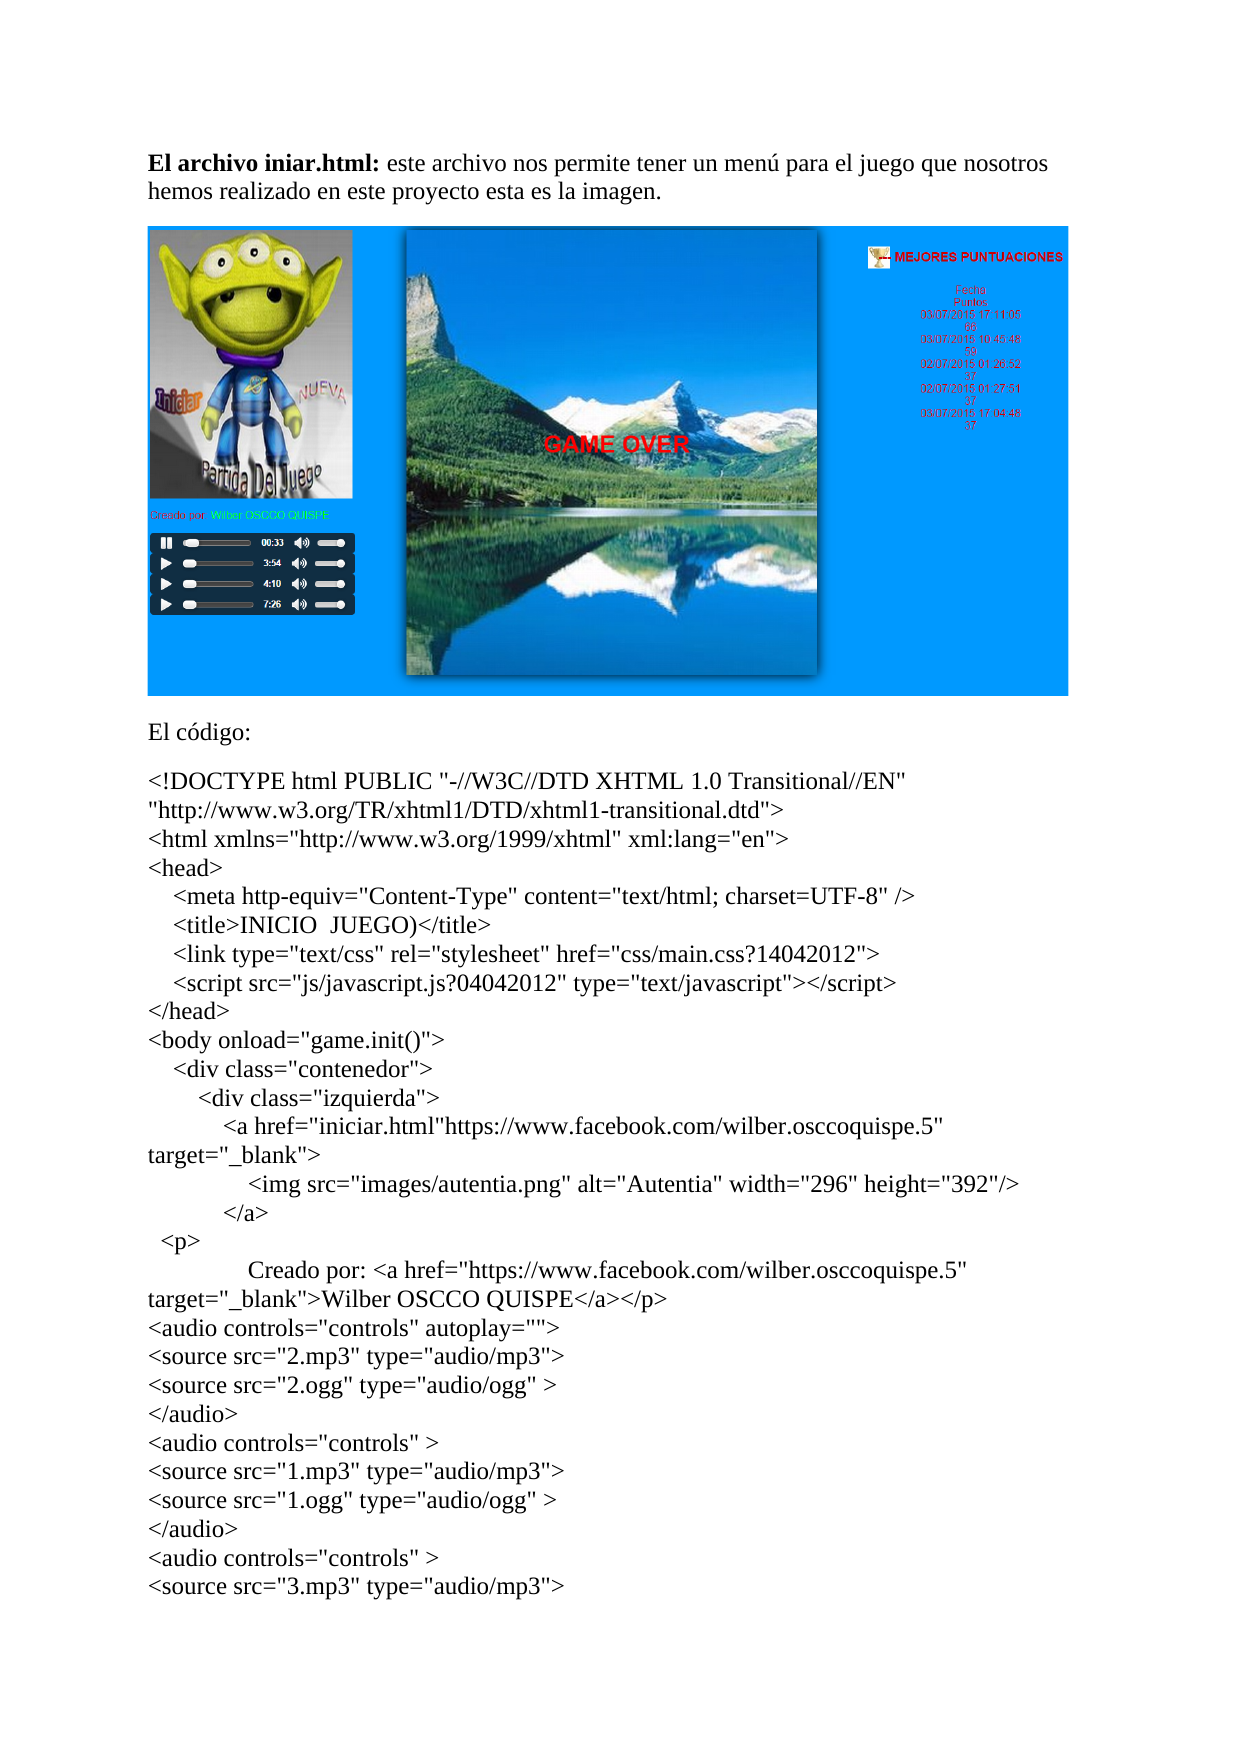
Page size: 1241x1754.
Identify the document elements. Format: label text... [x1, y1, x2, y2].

text <head> [148, 853, 1063, 881]
text <script src="js/javascript.js?04042012" type="text/javascript"></script> [148, 968, 1063, 996]
text <source src="3.mp3" type="audio/mp3"> [148, 1571, 1063, 1600]
text <a href="iniciar.html"https://www.facebook.com/wilber.osccoquispe.5" target="_blank"> [148, 1111, 1063, 1169]
text <source src="2.mp3" type="audio/mp3"> [148, 1341, 1063, 1370]
text <source src="1.ogg" type="audio/ogg" > [148, 1485, 1063, 1514]
text Creado por: <a href="https://www.facebook.com/wilber.osccoquispe.5" target="_blank">Wilber OSCCO QUISPE</a></p> [148, 1255, 1063, 1313]
text <div class="contenedor"> [148, 1054, 1063, 1083]
picture [147, 226, 1069, 696]
text <body onload="game.init()"> [148, 1025, 1063, 1054]
text El código: [148, 717, 1063, 746]
text <!DOCTYPE html PUBLIC "-//W3C//DTD XHTML 1.0 Transitional//EN" "http://www.w3.org/TR/xhtml1/DTD/xhtml1-transitional.dtd"> [148, 766, 1063, 824]
text <html xmlns="http://www.w3.org/1999/xhtml" xml:lang="en"> [148, 824, 1063, 853]
text <link type="text/css" rel="stylesheet" href="css/main.css?14042012"> [148, 939, 1063, 968]
text <div class="izquierda"> [148, 1083, 1063, 1111]
text <img src="images/autentia.png" alt="Autentia" width="296" height="392"/> [148, 1169, 1063, 1198]
text El archivo iniar.html: este archivo nos permite tener un menú para el juego que nosotros hemos realizado en este proyecto esta es la imagen. [148, 148, 1063, 205]
text <meta http-equiv="Content-Type" content="text/html; charset=UTF-8" /> [148, 881, 1063, 910]
text <audio controls="controls" > [148, 1543, 1063, 1571]
text <title>INICIO JUEGO)</title> [148, 910, 1063, 939]
text </a> [148, 1198, 1063, 1226]
text <source src="2.ogg" type="audio/ogg" > [148, 1370, 1063, 1399]
text </head> [148, 996, 1063, 1025]
text <source src="1.mp3" type="audio/mp3"> [148, 1456, 1063, 1485]
text <audio controls="controls" > [148, 1428, 1063, 1456]
text </audio> [148, 1399, 1063, 1428]
text <p> [148, 1226, 1063, 1255]
text </audio> [148, 1514, 1063, 1543]
text <audio controls="controls" autoplay=""> [148, 1313, 1063, 1341]
